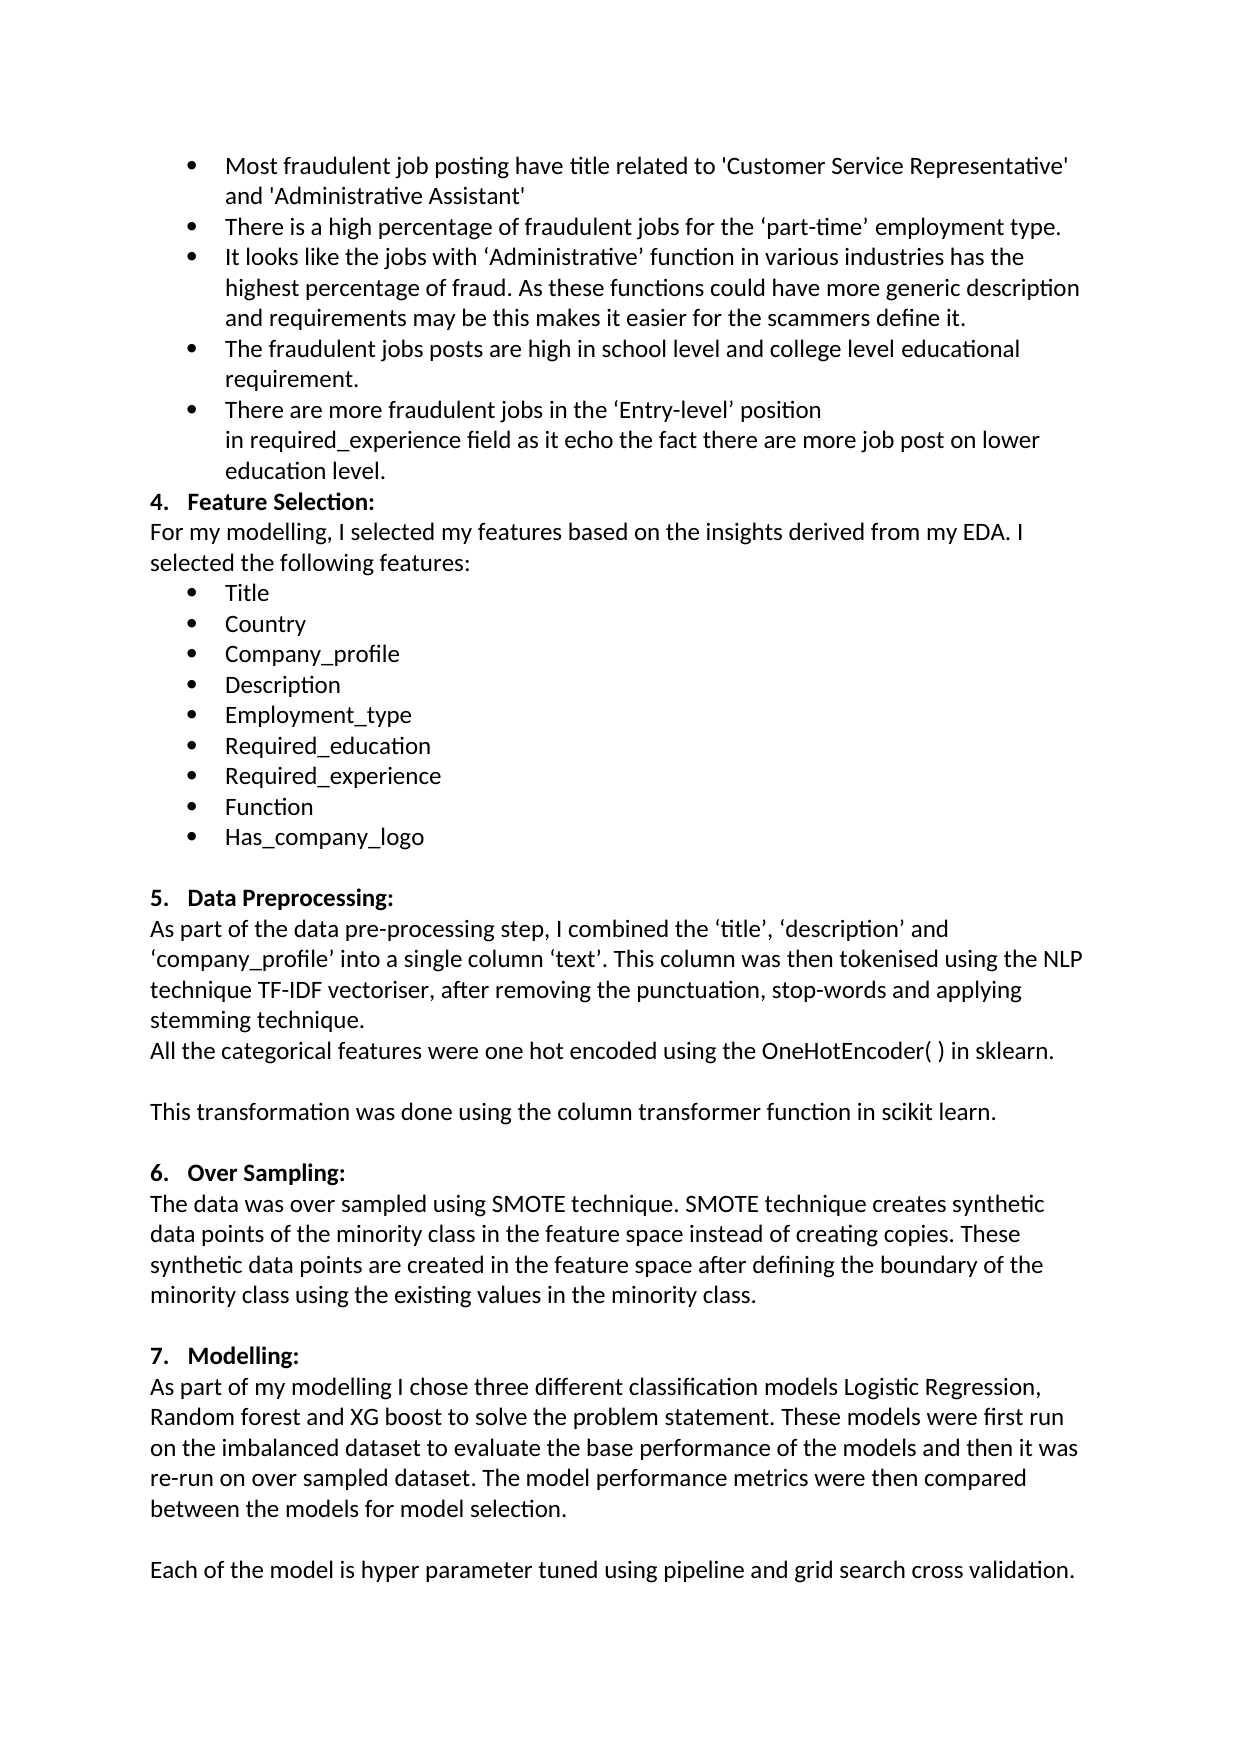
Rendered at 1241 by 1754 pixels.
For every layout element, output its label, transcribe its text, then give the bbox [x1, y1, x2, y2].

list Function [187, 791, 1090, 821]
text Each of the model is hyper parameter tuned using pipeline and grid search cross validation. [150, 1554, 1090, 1584]
text The data was over sampled using SMOTE technique. SMOTE technique creates synthetic data points of the minority class in the feature space instead of creating copies. These synthetic data points are created in the feature space after defining the boundary of the minority class using the existing values in the minority class. [150, 1188, 1090, 1310]
list Over Sampling: [150, 1157, 1090, 1188]
list Required_education [187, 730, 1090, 760]
list Employment_type [187, 699, 1090, 730]
list Title [187, 577, 1090, 608]
list Feature Selection: [150, 486, 1090, 516]
text As part of my modelling I chose three different classification models Logistic Regression, Random forest and XG boost to solve the problem statement. These models were first run on the imbalanced dataset to evaluate the base performance of the models and then it was re-run on over sampled dataset. The model performance metrics were then compared between the models for model selection. [150, 1371, 1090, 1523]
list There are more fraudulent jobs in the ‘Entry-level’ position in required_experience field as it echo the fact there are more job post on lower education level. [187, 394, 1090, 486]
list There is a high percentage of fraudulent jobs for the ‘part-time’ employment type. [187, 211, 1090, 242]
list Required_experience [187, 760, 1090, 791]
text For my modelling, I selected my features based on the insights derived from my EDA. I selected the following features: [150, 516, 1090, 577]
list Has_company_logo [187, 821, 1090, 852]
list It looks like the jobs with ‘Administrative’ function in various industries has the highest percentage of fraud. As these functions could have more generic description and requirements may be this makes it easier for the scammers define it. [187, 242, 1090, 333]
list Country [187, 608, 1090, 638]
list Data Preprocessing: [150, 882, 1090, 913]
list The fraudulent jobs posts are high in school level and college level educational requirement. [187, 333, 1090, 394]
list Modelling: [150, 1340, 1090, 1371]
text As part of the data pre-processing step, I combined the ‘title’, ‘description’ and ‘company_profile’ into a single column ‘text’. This column was then tokenised using the NLP technique TF-IDF vectoriser, after removing the punctuation, stop-words and applying stemming technique. [150, 913, 1090, 1035]
list Most fraudulent job posting have title related to 'Customer Service Representative' and 'Administrative Assistant' [187, 150, 1090, 211]
text This transformation was done using the column transformer function in scikit learn. [150, 1096, 1090, 1127]
text All the categorical features were one hot encoded using the OneHotEncoder( ) in sklearn. [150, 1035, 1090, 1066]
list Company_profile [187, 638, 1090, 669]
list Description [187, 669, 1090, 699]
